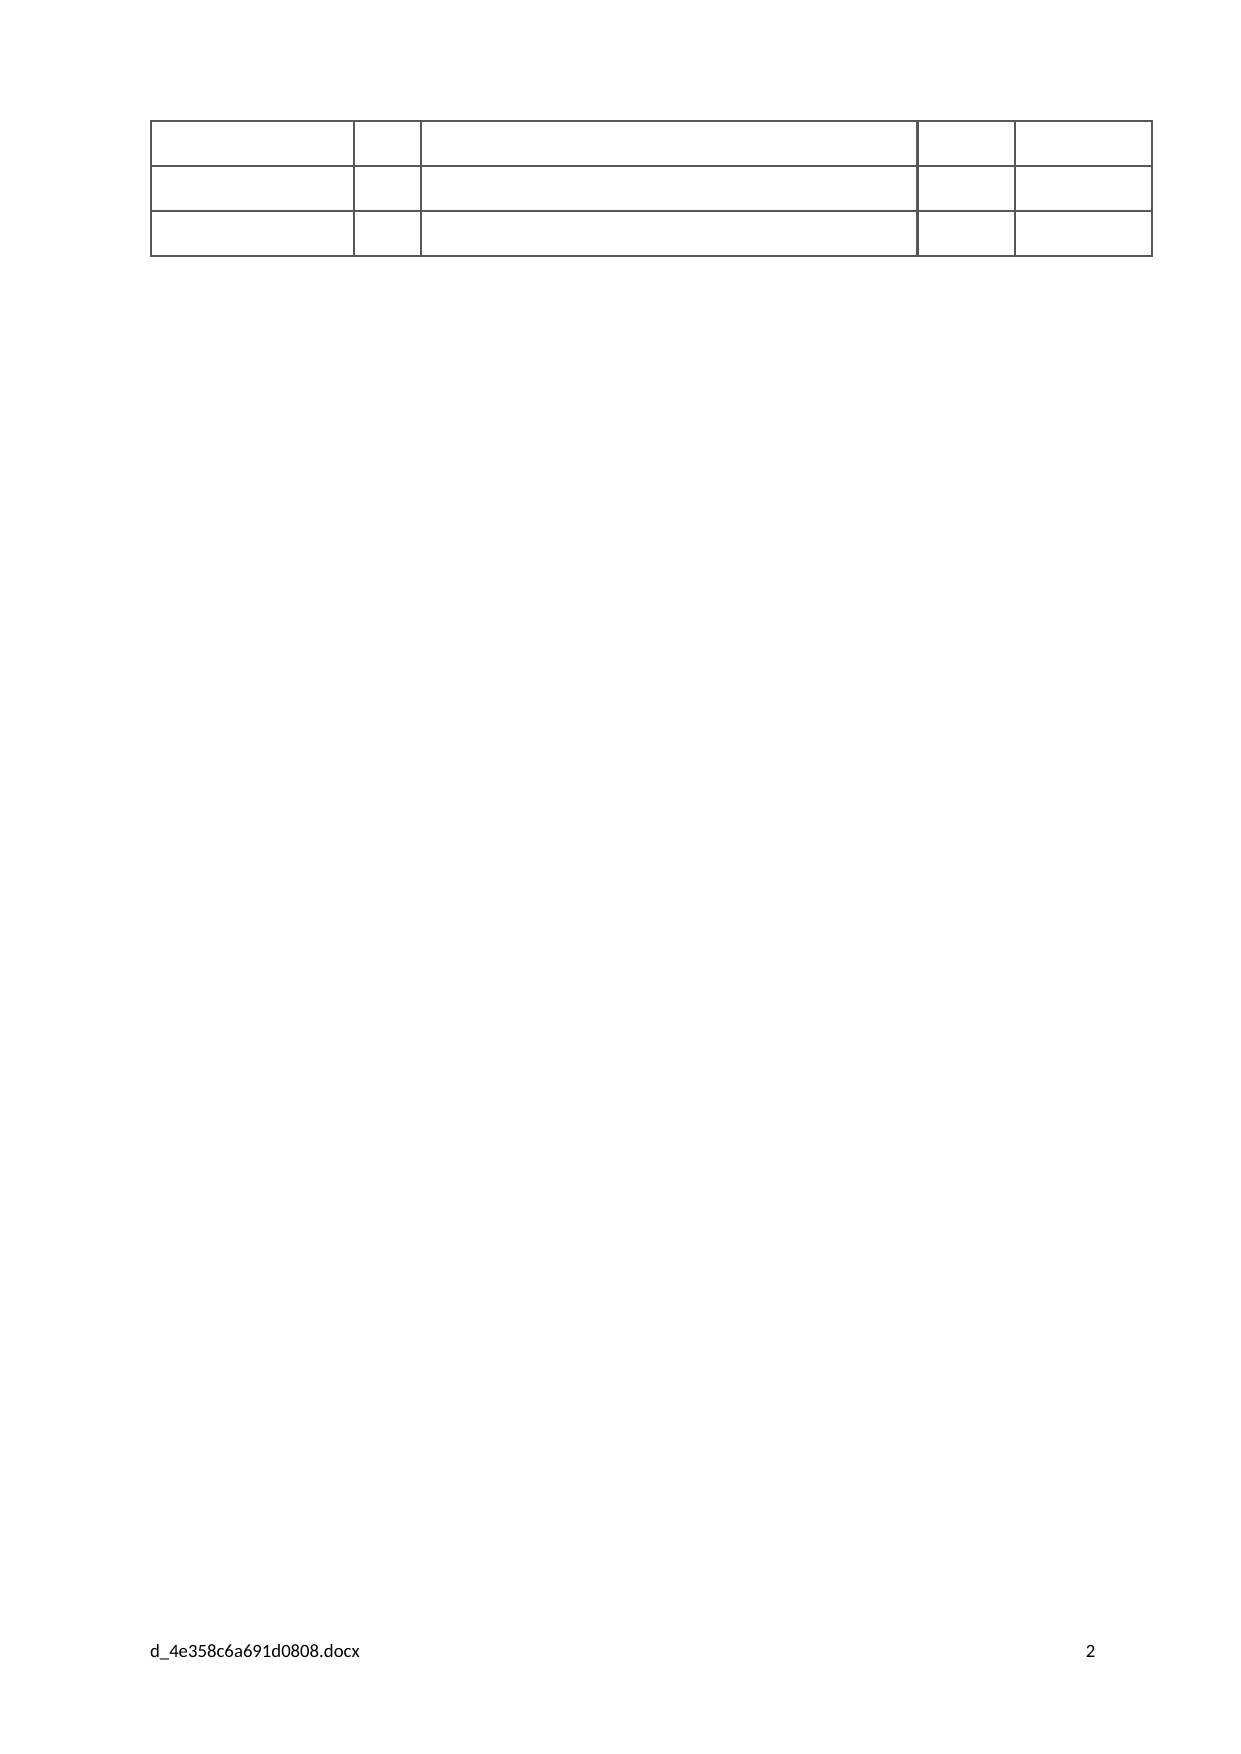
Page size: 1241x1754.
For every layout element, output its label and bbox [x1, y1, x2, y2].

table_cell [919, 167, 1014, 210]
table_cell [1016, 167, 1151, 210]
table_cell [152, 212, 353, 255]
table_cell [422, 167, 916, 210]
table_cell [422, 212, 916, 255]
table_cell [152, 167, 353, 210]
table_cell [1016, 212, 1151, 255]
table_cell [152, 122, 353, 165]
table_cell [919, 212, 1014, 255]
table_cell [355, 122, 420, 165]
table_cell [1016, 122, 1151, 165]
table_cell [422, 122, 916, 165]
table_cell [355, 167, 420, 210]
table_cell [355, 212, 420, 255]
table_cell [919, 122, 1014, 165]
